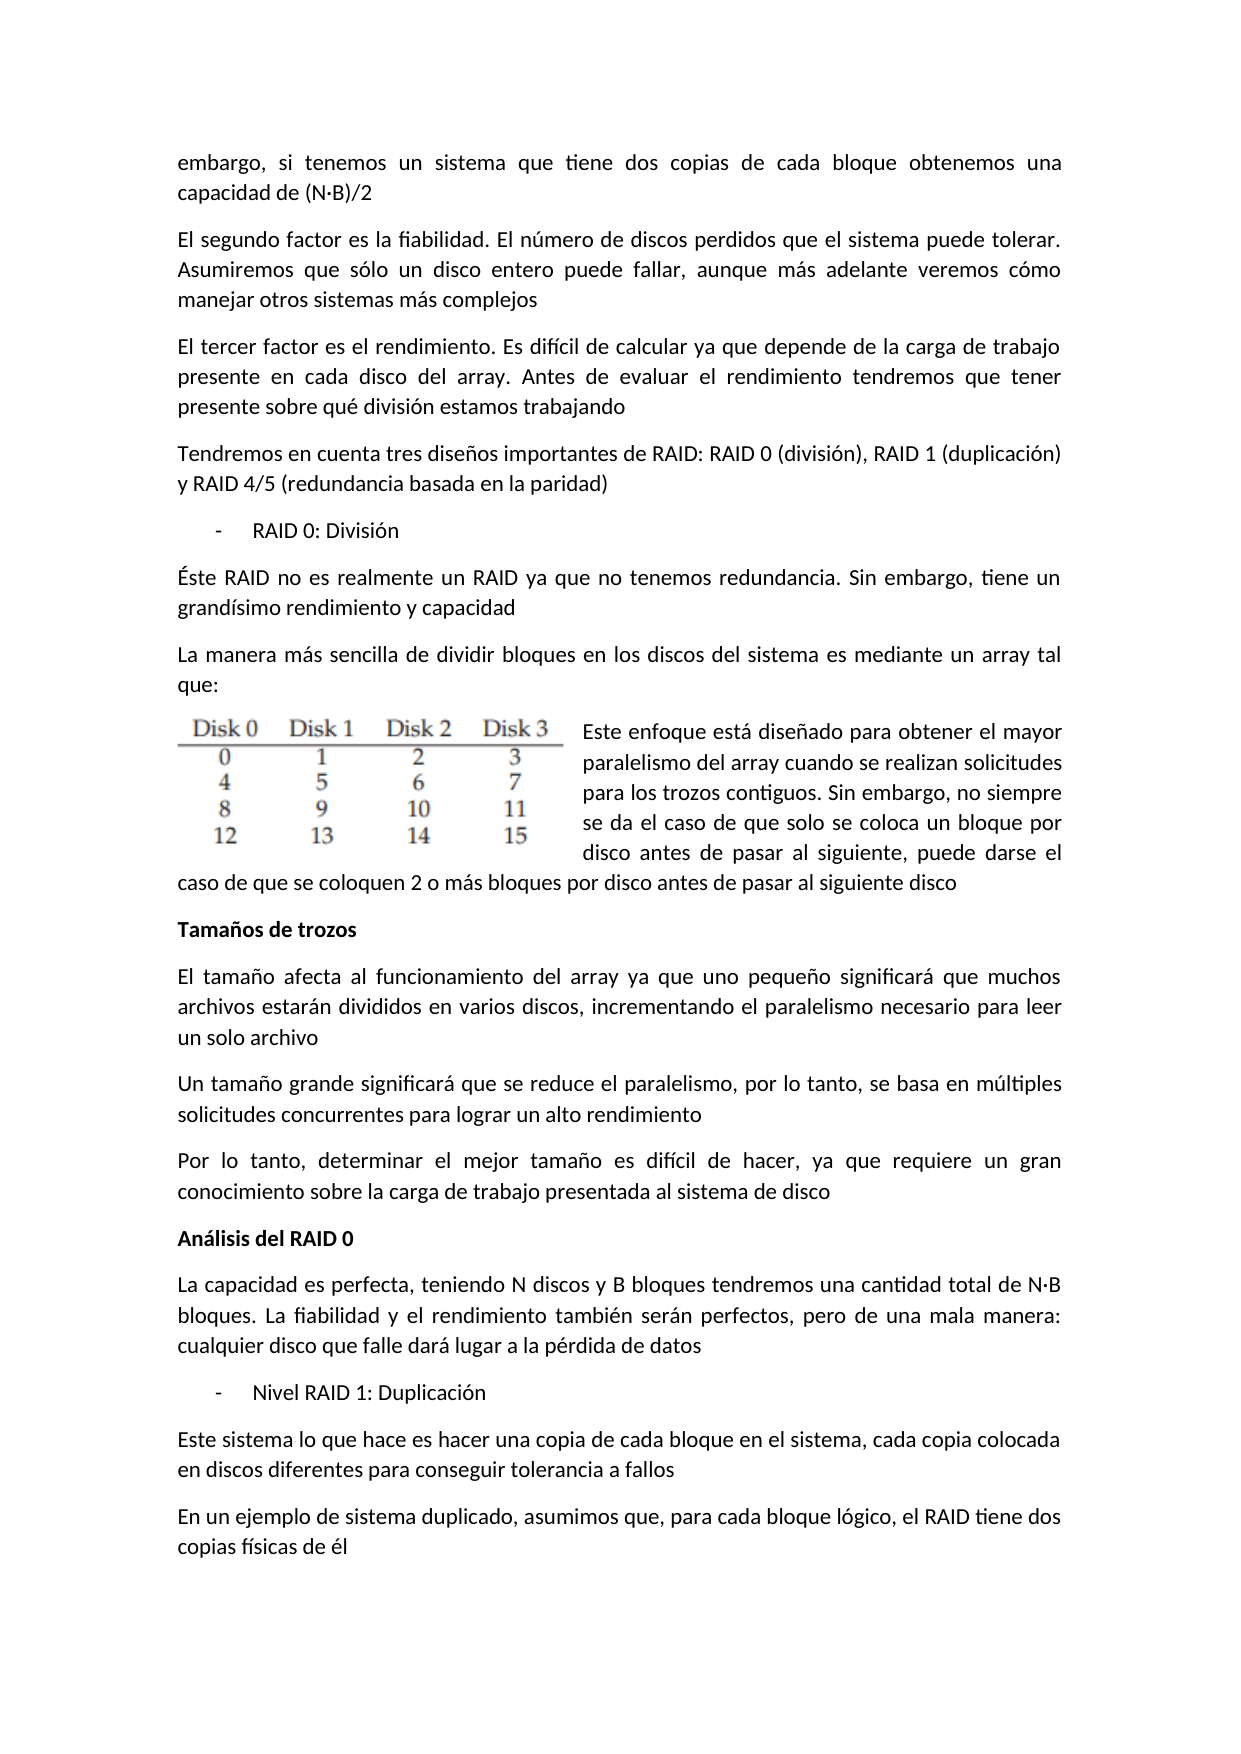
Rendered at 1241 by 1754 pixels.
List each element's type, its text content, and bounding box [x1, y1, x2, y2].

text Por lo tanto, determinar el mejor tamaño es difícil de hacer, ya que requiere un gran conocimiento sobre la carga de trabajo presentada al sistema de disco [177, 1147, 1063, 1205]
text Tendremos en cuenta tres diseños importantes de RAID: RAID 0 (división), RAID 1 (duplicación) y RAID 4/5 (redundancia basada en la paridad) [177, 439, 1063, 497]
text El segundo factor es la fiabilidad. El número de discos perdidos que el sistema puede tolerar. Asumiremos que sólo un disco entero puede fallar, aunque más adelante veremos cómo manejar otros sistemas más complejos [177, 225, 1063, 313]
text Este sistema lo que hace es hacer una copia de cada bloque en el sistema, cada copia colocada en discos diferentes para conseguir tolerancia a fallos [177, 1425, 1063, 1483]
text Análisis del RAID 0 [177, 1224, 1063, 1252]
list RAID 0: División [215, 516, 1063, 544]
text El tercer factor es el rendimiento. Es difícil de calcular ya que depende de la carga de trabajo presente en cada disco del array. Antes de evaluar el rendimiento tendremos que tener presente sobre qué división estamos trabajando [177, 332, 1063, 420]
text La capacidad es perfecta, teniendo N discos y B bloques tendremos una cantidad total de N·B bloques. La fiabilidad y el rendimiento también serán perfectos, pero de una mala manera: cualquier disco que falle dará lugar a la pérdida de datos [177, 1271, 1063, 1359]
text En un ejemplo de sistema duplicado, asumimos que, para cada bloque lógico, el RAID tiene dos copias físicas de él [177, 1502, 1063, 1560]
text El tamaño afecta al funcionamiento del array ya que uno pequeño significará que muchos archivos estarán divididos en varios discos, incrementando el paralelismo necesario para leer un solo archivo [177, 962, 1063, 1051]
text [177, 148, 1063, 206]
picture [177, 717, 564, 849]
text Éste RAID no es realmente un RAID ya que no tenemos redundancia. Sin embargo, tiene un grandísimo rendimiento y capacidad [177, 563, 1063, 621]
text Tamaños de trozos [177, 915, 1063, 943]
text La manera más sencilla de dividir bloques en los discos del sistema es mediante un array tal que: [177, 640, 1063, 698]
list Nivel RAID 1: Duplicación [215, 1378, 1063, 1406]
text Un tamaño grande significará que se reduce el paralelismo, por lo tanto, se basa en múltiples solicitudes concurrentes para lograr un alto rendimiento [177, 1069, 1063, 1128]
